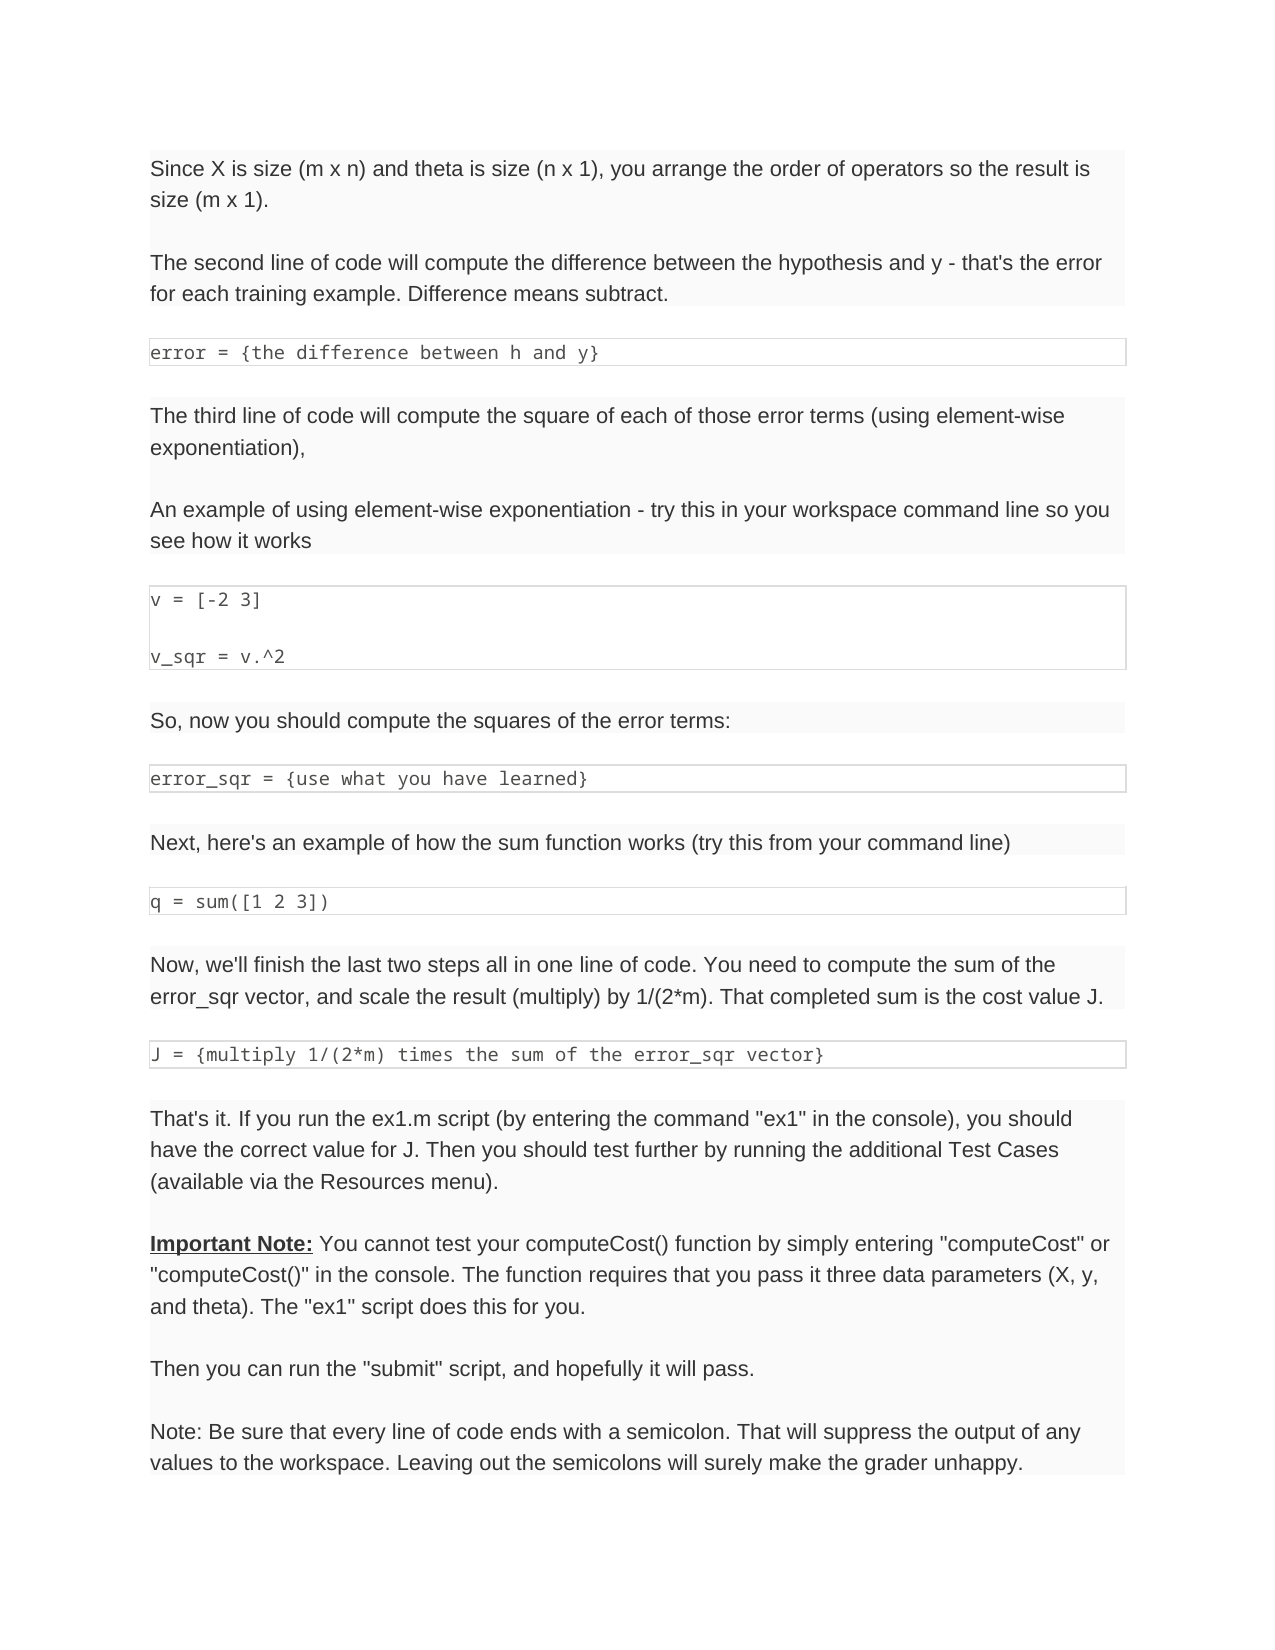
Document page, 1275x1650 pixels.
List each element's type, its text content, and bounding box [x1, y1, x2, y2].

text Note: Be sure that every line of code ends with a semicolon. That will suppress the output of any values to the workspace. Leaving out the semicolons will surely make the grader unhappy. [150, 1412, 1125, 1475]
text error = {the difference between h and y} [150, 339, 1125, 365]
text The third line of code will compute the square of each of those error terms (using element-wise exponentiation), [150, 397, 1125, 460]
text Now, we'll finish the last two steps all in one line of code. You need to compute the sum of the error_sqr vector, and scale the result (multiply) by 1/(2*m). That completed sum is the cost value J. [150, 946, 1125, 1009]
text Important Note: You cannot test your computeCost() function by simply entering "computeCost" or "computeCost()" in the console. The function requires that you pass it three data parameters (X, y, and theta). The "ex1" script does this for you. [150, 1225, 1125, 1319]
text An example of using element-wise exponentiation - try this in your workspace command line so you see how it works [150, 491, 1125, 554]
text J = {multiply 1/(2*m) times the sum of the error_sqr vector} [150, 1042, 1125, 1067]
text So, now you should compute the squares of the error terms: [150, 702, 1125, 733]
text Next, here's an example of how the sum function works (try this from your command line) [150, 824, 1125, 855]
text q = sum([1 2 3]) [150, 888, 1125, 914]
text The second line of code will compute the difference between the hypothesis and y - that's the error for each training example. Difference means subtract. [150, 244, 1125, 306]
text error_sqr = {use what you have learned} [150, 766, 1125, 791]
text v = [-2 3] [150, 587, 1125, 612]
text Then you can run the "submit" script, and hopefully it will pass. [150, 1350, 1125, 1381]
text That's it. If you run the ex1.m script (by entering the command "ex1" in the console), you should have the correct value for J. Then you should test further by running the additional Test Cases (available via the Resources menu). [150, 1100, 1125, 1194]
text Since X is size (m x n) and theta is size (n x 1), you arrange the order of operators so the result is size (m x 1). [150, 150, 1125, 212]
text v_sqr = v.^2 [150, 642, 1125, 669]
